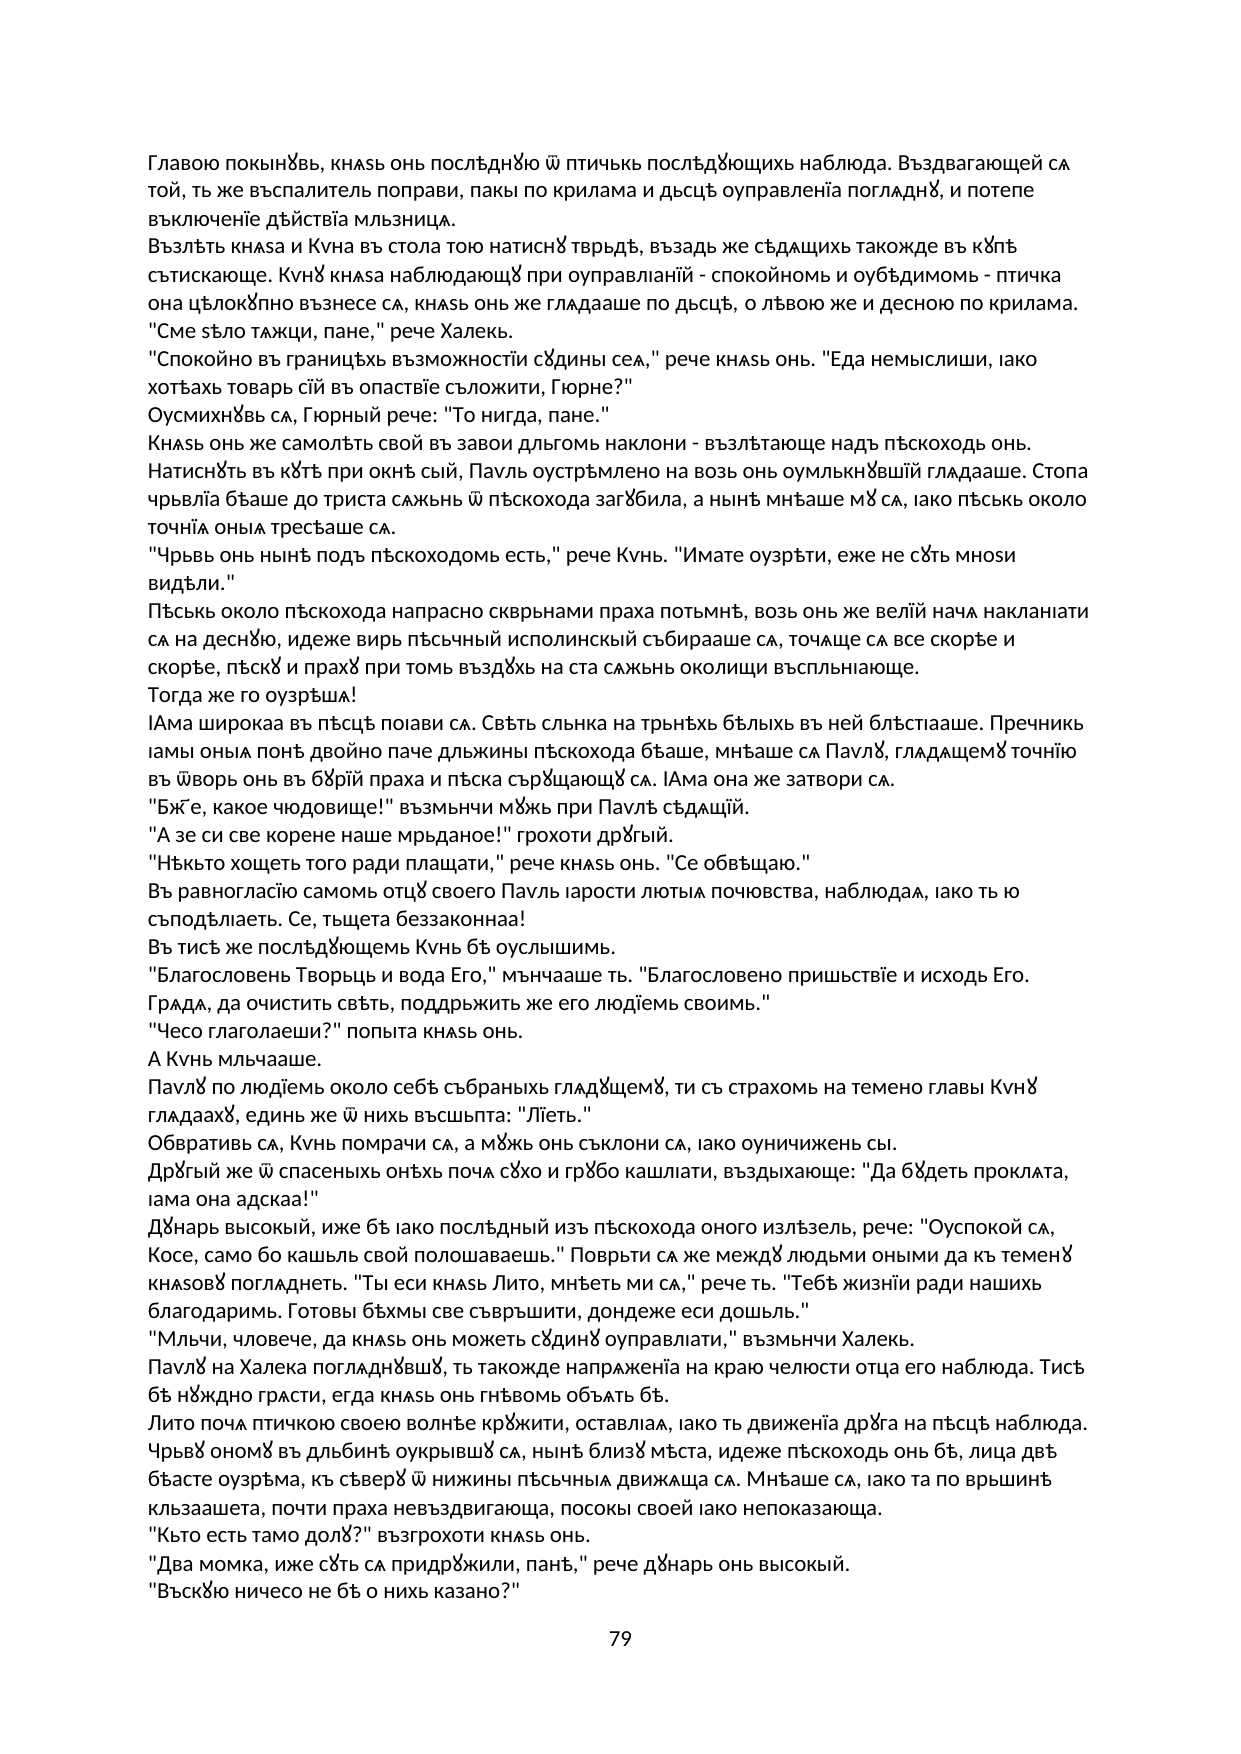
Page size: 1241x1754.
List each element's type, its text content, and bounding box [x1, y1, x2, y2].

text А Кѵнь мльчааше. [148, 1044, 1093, 1072]
text "Въскꙋю ничесо не бѣ о нихь казано?" [148, 1577, 1093, 1605]
text Паѵлꙋ по людïемь около себѣ събраныхь глѧдꙋщемꙋ, ти съ страхомь на темено главы Кѵнꙋ глѧдаахꙋ, единь же ѿ нихь въсшьпта: "Лïеть." [148, 1072, 1093, 1128]
text "Чрьвь онь нынѣ подъ пѣскоходомь есть," рече Кѵнь. "Имате оузрѣти, еже не сꙋть мноѕи видѣли." [148, 540, 1093, 596]
text "Кьто есть тамо долꙋ?" възгрохоти кнѧѕь онь. [148, 1521, 1093, 1549]
text Дрꙋгый же ѿ спасеныхь онѣхь почѧ сꙋхо и грꙋбо кашлıати, въздыхающе: "Да бꙋдеть проклѧта, ıама она адскаа!" [148, 1156, 1093, 1212]
text "Спокойно въ границѣхь възможностïи сꙋдины сеѧ," рече кнѧѕь онь. "Еда немыслиши, ıако хотѣахь товарь сïй въ опаствïе съложити, Гюрне?" [148, 344, 1093, 400]
text Паѵлꙋ на Халека поглѧднꙋвшꙋ, ть такожде напрѧженïа на краю челюсти отца его наблюда. Тисѣ бѣ нꙋждно грѧсти, егда кнѧѕь онь гнѣвомь объѧть бѣ. [148, 1352, 1093, 1408]
text "Чесо глаголаеши?" попыта кнѧѕь онь. [148, 1016, 1093, 1044]
text Оусмихнꙋвь сѧ, Гюрный рече: "То нигда, пане." [148, 400, 1093, 428]
text "Мльчи, чловече, да кнѧѕь онь можеть сꙋдинꙋ оуправлıати," възмьнчи Халекь. [148, 1324, 1093, 1352]
text "Два момка, иже сꙋть сѧ придрꙋжили, панѣ," рече дꙋнарь онь высокый. [148, 1549, 1093, 1577]
text "Сме ѕѣло тѧжци, пане," рече Халекь. [148, 316, 1093, 344]
text Въ тисѣ же послѣдꙋющемь Кѵнь бѣ оуслышимь. [148, 932, 1093, 960]
text Обвративь сѧ, Кѵнь помрачи сѧ, а мꙋжь онь съклони сѧ, ıако оуничижень сы. [148, 1128, 1093, 1156]
text "Бж҃ е, какое чюдовище!" възмьнчи мꙋжь при Паѵлѣ сѣдѧщïй. [148, 792, 1093, 820]
text Тогда же го оузрѣшѧ! [148, 680, 1093, 708]
text Въ равногласïю самомь отцꙋ своего Паѵль ıарости лютыѧ почювства, наблюдаѧ, ıако ть ю съподѣлıаеть. Се, тьщета беззаконнаа! [148, 876, 1093, 932]
text Натиснꙋть въ кꙋтѣ при окнѣ сый, Паѵль оустрѣмлено на возь онь оумлькнꙋвшïй глѧдааше. Стопа чрьвлïа бѣаше до триста сѧжьнь ѿ пѣскохода загꙋбила, а нынѣ мнѣаше мꙋ сѧ, ıако пѣськь около точнïѧ оныѧ тресѣаше сѧ. [148, 456, 1093, 540]
text "А зе си све корене наше мрьданое!" грохоти дрꙋгый. [148, 820, 1093, 848]
text Пѣськь около пѣскохода напрасно скврьнами праха потьмнѣ, возь онь же велïй начѧ накланıати сѧ на деснꙋю, идеже вирь пѣсьчный исполинскый събирааше сѧ, точѧще сѧ все скорѣе и скорѣе, пѣскꙋ и прахꙋ при томь въздꙋхь на ста сѧжьнь околищи въспльнıающе. [148, 596, 1093, 680]
text IАма широкаа въ пѣсцѣ поıави сѧ. Свѣть сльнка на трьнѣхь бѣлыхь въ ней блѣстıааше. Пречникь ıамы оныѧ понѣ двойно паче дльжины пѣскохода бѣаше, мнѣаше сѧ Паѵлꙋ, глѧдѧщемꙋ точнïю въ ѿворь онь въ бꙋрïй праха и пѣска сърꙋщающꙋ сѧ. IАма она же затвори сѧ. [148, 708, 1093, 792]
text Възлѣть кнѧѕа и Кѵна въ стола тою натиснꙋ тврьдѣ, възадь же сѣдѧщихь такожде въ кꙋпѣ сътискающе. Кѵнꙋ кнѧѕа наблюдающꙋ при оуправлıанïй - спокойномь и оубѣдимомь - птичка она цѣлокꙋпно възнесе сѧ, кнѧѕь онь же глѧдааше по дьсцѣ, о лѣвою же и десною по крилама. [148, 232, 1093, 316]
text Кнѧѕь онь же самолѣть свой въ завои дльгомь наклони - възлѣтающе надъ пѣскоходь онь. [148, 428, 1093, 456]
text "Нѣкьто хощеть того ради плащати," рече кнѧѕь онь. "Се обвѣщаю." [148, 848, 1093, 876]
text Дꙋнарь высокый, иже бѣ ıако послѣдный изъ пѣскохода оного излѣзель, рече: "Оуспокой сѧ, Косе, само бо кашьль свой полошаваешь." Поврьти сѧ же междꙋ людьми оными да къ теменꙋ кнѧѕовꙋ поглѧднеть. "Ты еси кнѧѕь Лито, мнѣеть ми сѧ," рече ть. "Тебѣ жизнïи ради нашихь благодаримь. Готовы бѣхмы све съвръшити, дондеже еси дошьль." [148, 1212, 1093, 1324]
text Главою покынꙋвь, кнѧѕь онь послѣднꙋю ѿ птичькь послѣдꙋющихь наблюда. Въздвагающей сѧ той, ть же въспалитель поправи, пакы по крилама и дьсцѣ оуправленïа поглѧднꙋ, и потепе въключенïе дѣйствïа мльзницѧ. [148, 148, 1093, 232]
text "Благословень Творьць и вода Его," мънчааше ть. "Благословено пришьствïе и исходь Его. Грѧдѧ, да очистить свѣть, поддрьжить же его людïемь своимь." [148, 960, 1093, 1016]
